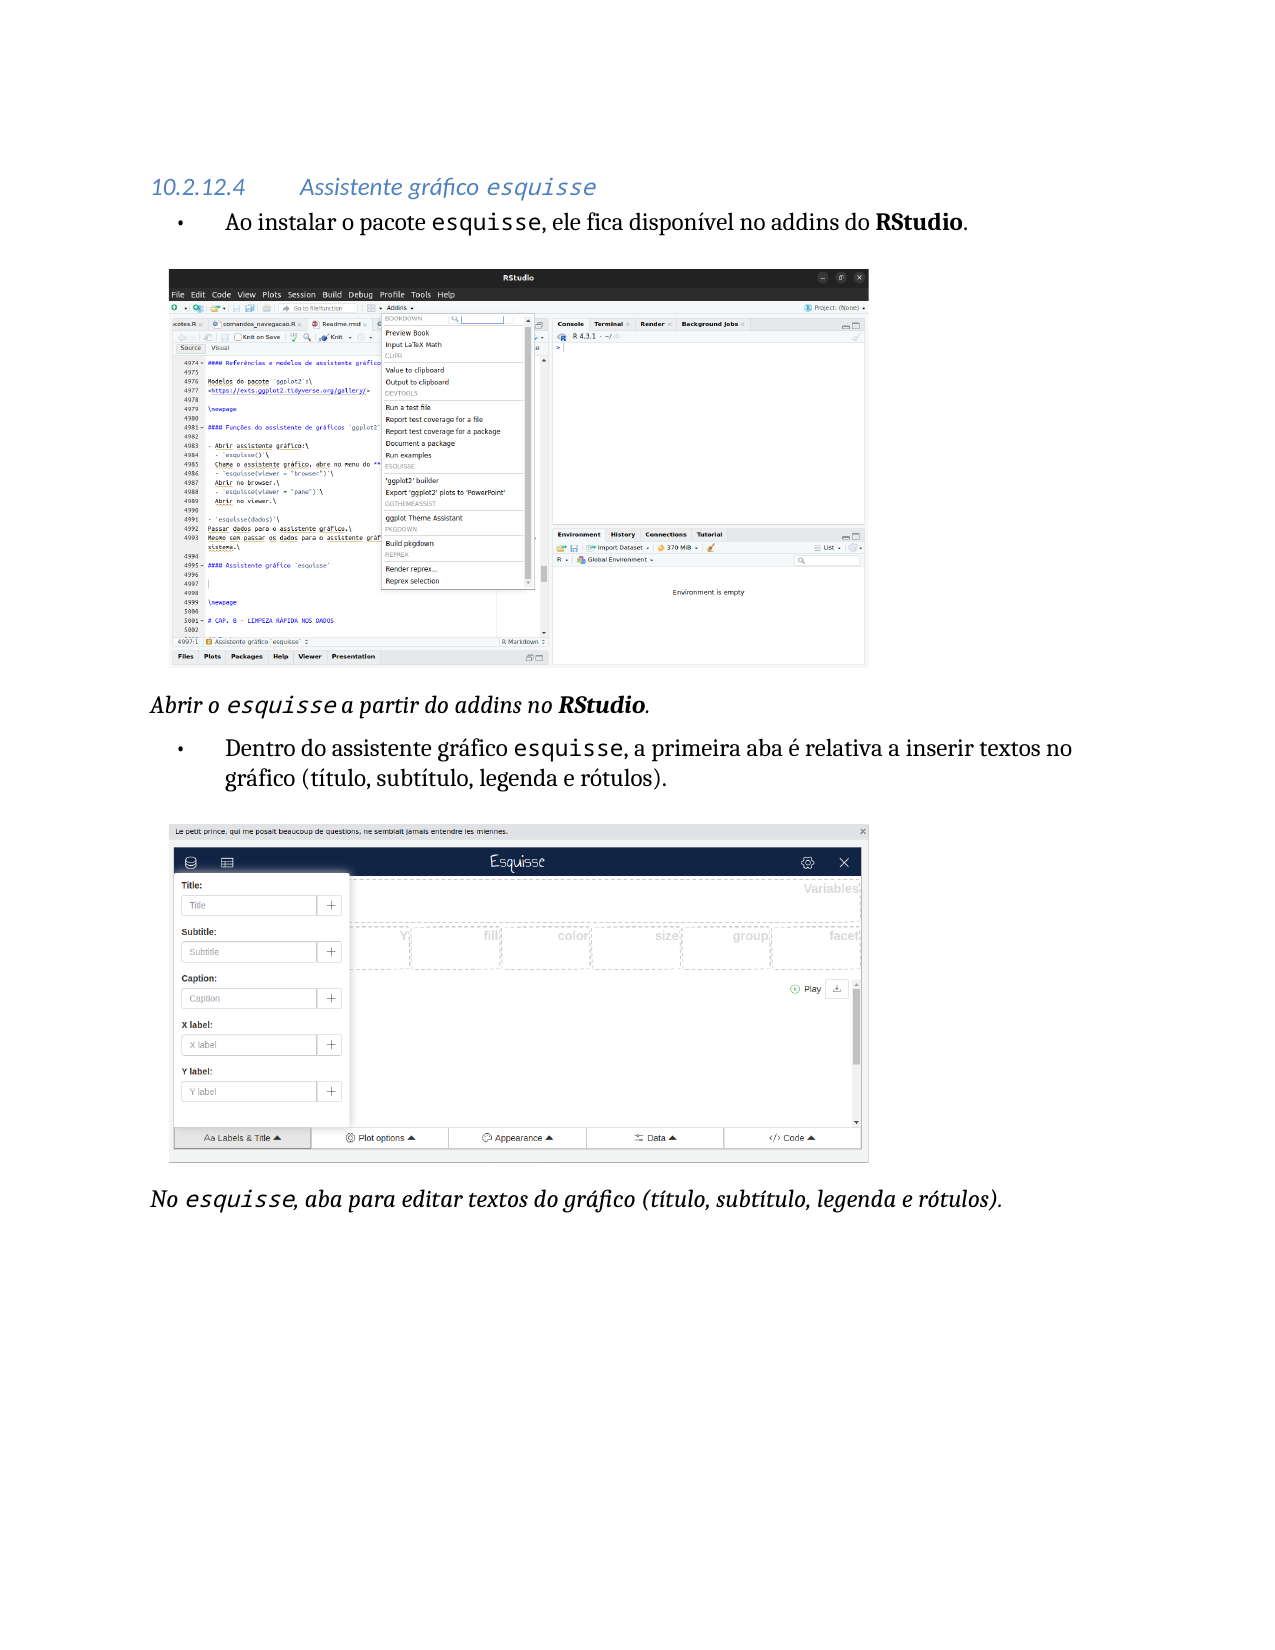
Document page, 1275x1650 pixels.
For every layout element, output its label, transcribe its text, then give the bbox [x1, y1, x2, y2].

picture [168, 269, 869, 668]
text Abrir o esquisse a partir do addins no RStudio. [150, 688, 1125, 720]
list Dentro do assistente gráfico esquisse, a primeira aba é relativa a inserir textos no gráfico (título, subtítulo, legenda e rótulos). [175, 732, 1125, 821]
text No esquisse, aba para editar textos do gráfico (título, subtítulo, legenda e rótulos). [150, 1183, 1125, 1214]
list Ao instalar o pacote esquisse, ele fica disponível no addins do RStudio. [175, 206, 1125, 266]
subtitle 10.2.12.4 Assistente gráfico esquisse [150, 171, 1125, 202]
picture [168, 824, 869, 1163]
